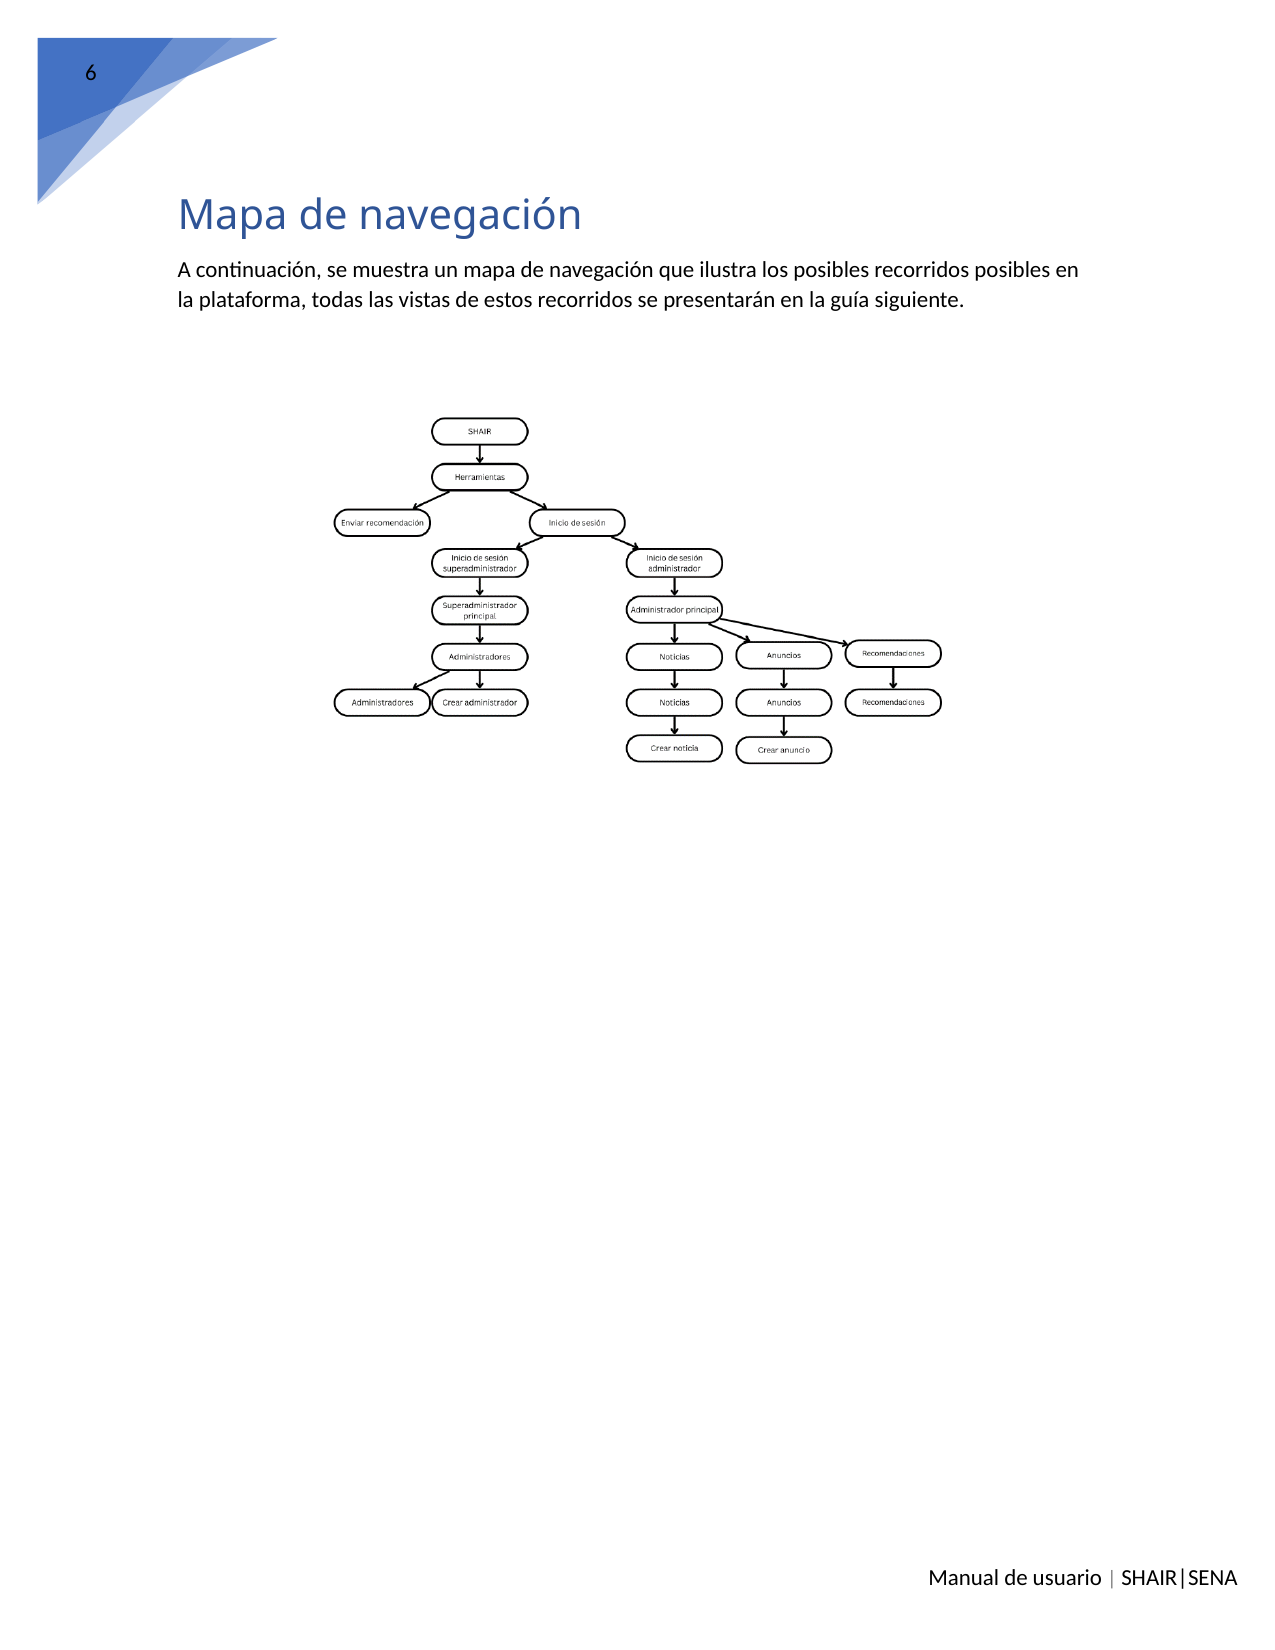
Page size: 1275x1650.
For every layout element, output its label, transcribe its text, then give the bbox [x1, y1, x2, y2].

picture [37, 37, 279, 206]
text A continuación, se muestra un mapa de navegación que ilustra los posibles recorridos posibles en la plataforma, todas las vistas de estos recorridos se presentarán en la guía siguiente. [177, 255, 1098, 313]
picture [177, 331, 1098, 850]
subtitle Mapa de navegación [177, 185, 1098, 242]
